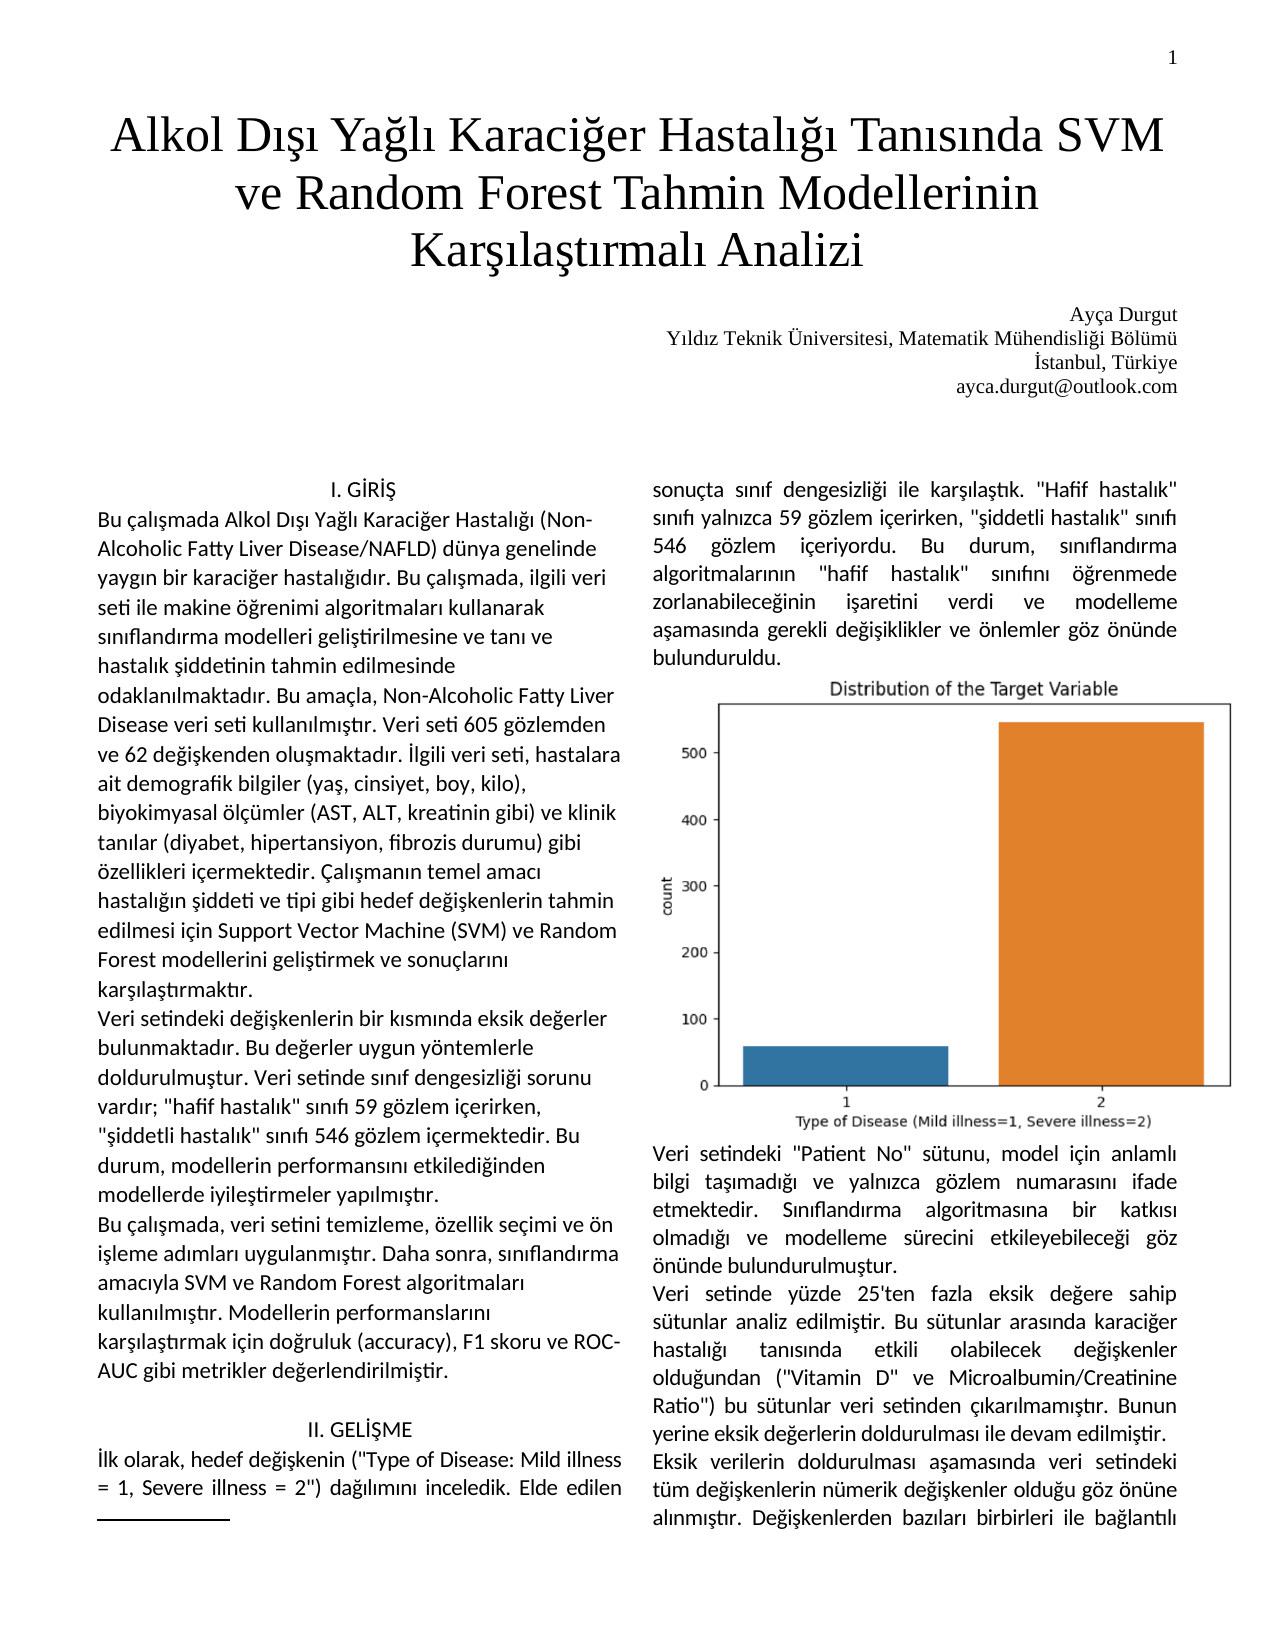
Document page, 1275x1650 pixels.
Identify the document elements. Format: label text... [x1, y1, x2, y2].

text Bu çalışmada, veri setini temizleme, özellik seçimi ve ön işleme adımları uygulanmıştır. Daha sonra, sınıflandırma amacıyla SVM ve Random Forest algoritmaları kullanılmıştır. Modellerin performanslarını karşılaştırmak için doğruluk (accuracy), F1 skoru ve ROC-AUC gibi metrikler değerlendirilmiştir. [97, 1210, 622, 1384]
text II. GELİŞME [97, 1415, 622, 1443]
text Yıldız Teknik Üniversitesi, Matematik Mühendisliği Bölümü [97, 326, 1177, 350]
picture [652, 671, 1238, 1139]
text İlk olarak, hedef değişkenin ("Type of Disease: Mild illness = 1, Severe illness = 2") dağılımını inceledik. Elde edilen sonuçta sınıf dengesizliği ile karşılaştık. "Hafif hastalık" sınıfı yalnızca 59 gözlem içerirken, "şiddetli hastalık" sınıfı 546 gözlem içeriyordu. Bu durum, sınıflandırma algoritmalarının "hafif hastalık" sınıfını öğrenmede zorlanabileceğinin işaretini verdi ve modelleme aşamasında gerekli değişiklikler ve önlemler göz önünde bulunduruldu. [97, 1445, 622, 1501]
text ayca.durgut@outlook.com [97, 374, 1177, 398]
text İlk olarak, hedef değişkenin ("Type of Disease: Mild illness = 1, Severe illness = 2") dağılımını inceledik. Elde edilen sonuçta sınıf dengesizliği ile karşılaştık. "Hafif hastalık" sınıfı yalnızca 59 gözlem içerirken, "şiddetli hastalık" sınıfı 546 gözlem içeriyordu. Bu durum, sınıflandırma algoritmalarının "hafif hastalık" sınıfını öğrenmede zorlanabileceğinin işaretini verdi ve modelleme aşamasında gerekli değişiklikler ve önlemler göz önünde bulunduruldu. [652, 475, 1177, 671]
text Veri setinde yüzde 25'ten fazla eksik değere sahip sütunlar analiz edilmiştir. Bu sütunlar arasında karaciğer hastalığı tanısında etkili olabilecek değişkenler olduğundan ("Vitamin D" ve Microalbumin/Creatinine Ratio") bu sütunlar veri setinden çıkarılmamıştır. Bunun yerine eksik değerlerin doldurulması ile devam edilmiştir. [652, 1279, 1177, 1447]
text Veri setindeki değişkenlerin bir kısmında eksik değerler bulunmaktadır. Bu değerler uygun yöntemlerle doldurulmuştur. Veri setinde sınıf dengesizliği sorunu vardır; "hafif hastalık" sınıfı 59 gözlem içerirken, "şiddetli hastalık" sınıfı 546 gözlem içermektedir. Bu durum, modellerin performansını etkilediğinden modellerde iyileştirmeler yapılmıştır. [97, 1004, 622, 1208]
text İstanbul, Türkiye [97, 350, 1177, 374]
title Alkol Dışı Yağlı Karaciğer Hastalığı Tanısında SVM ve Random Forest Tahmin Modellerinin Karşılaştırmalı Analizi [97, 105, 1177, 277]
text Ayça Durgut [97, 302, 1177, 326]
text Veri setindeki "Patient No" sütunu, model için anlamlı bilgi taşımadığı ve yalnızca gözlem numarasını ifade etmektedir. Sınıflandırma algoritmasına bir katkısı olmadığı ve modelleme sürecini etkileyebileceği göz önünde bulundurulmuştur. [652, 1139, 1177, 1279]
text Bu çalışmada Alkol Dışı Yağlı Karaciğer Hastalığı (Non-Alcoholic Fatty Liver Disease/NAFLD) dünya genelinde yaygın bir karaciğer hastalığıdır. Bu çalışmada, ilgili veri seti ile makine öğrenimi algoritmaları kullanarak sınıflandırma modelleri geliştirilmesine ve tanı ve hastalık şiddetinin tahmin edilmesinde odaklanılmaktadır. Bu amaçla, Non-Alcoholic Fatty Liver Disease veri seti kullanılmıştır. Veri seti 605 gözlemden ve 62 değişkenden oluşmaktadır. İlgili veri seti, hastalara ait demografik bilgiler (yaş, cinsiyet, boy, kilo), biyokimyasal ölçümler (AST, ALT, kreatinin gibi) ve klinik tanılar (diyabet, hipertansiyon, fibrozis durumu) gibi özellikleri içermektedir. Çalışmanın temel amacı hastalığın şiddeti ve tipi gibi hedef değişkenlerin tahmin edilmesi için Support Vector Machine (SVM) ve Random Forest modellerini geliştirmek ve sonuçlarını karşılaştırmaktır. [97, 505, 622, 1003]
text I. GİRİŞ [97, 475, 622, 503]
